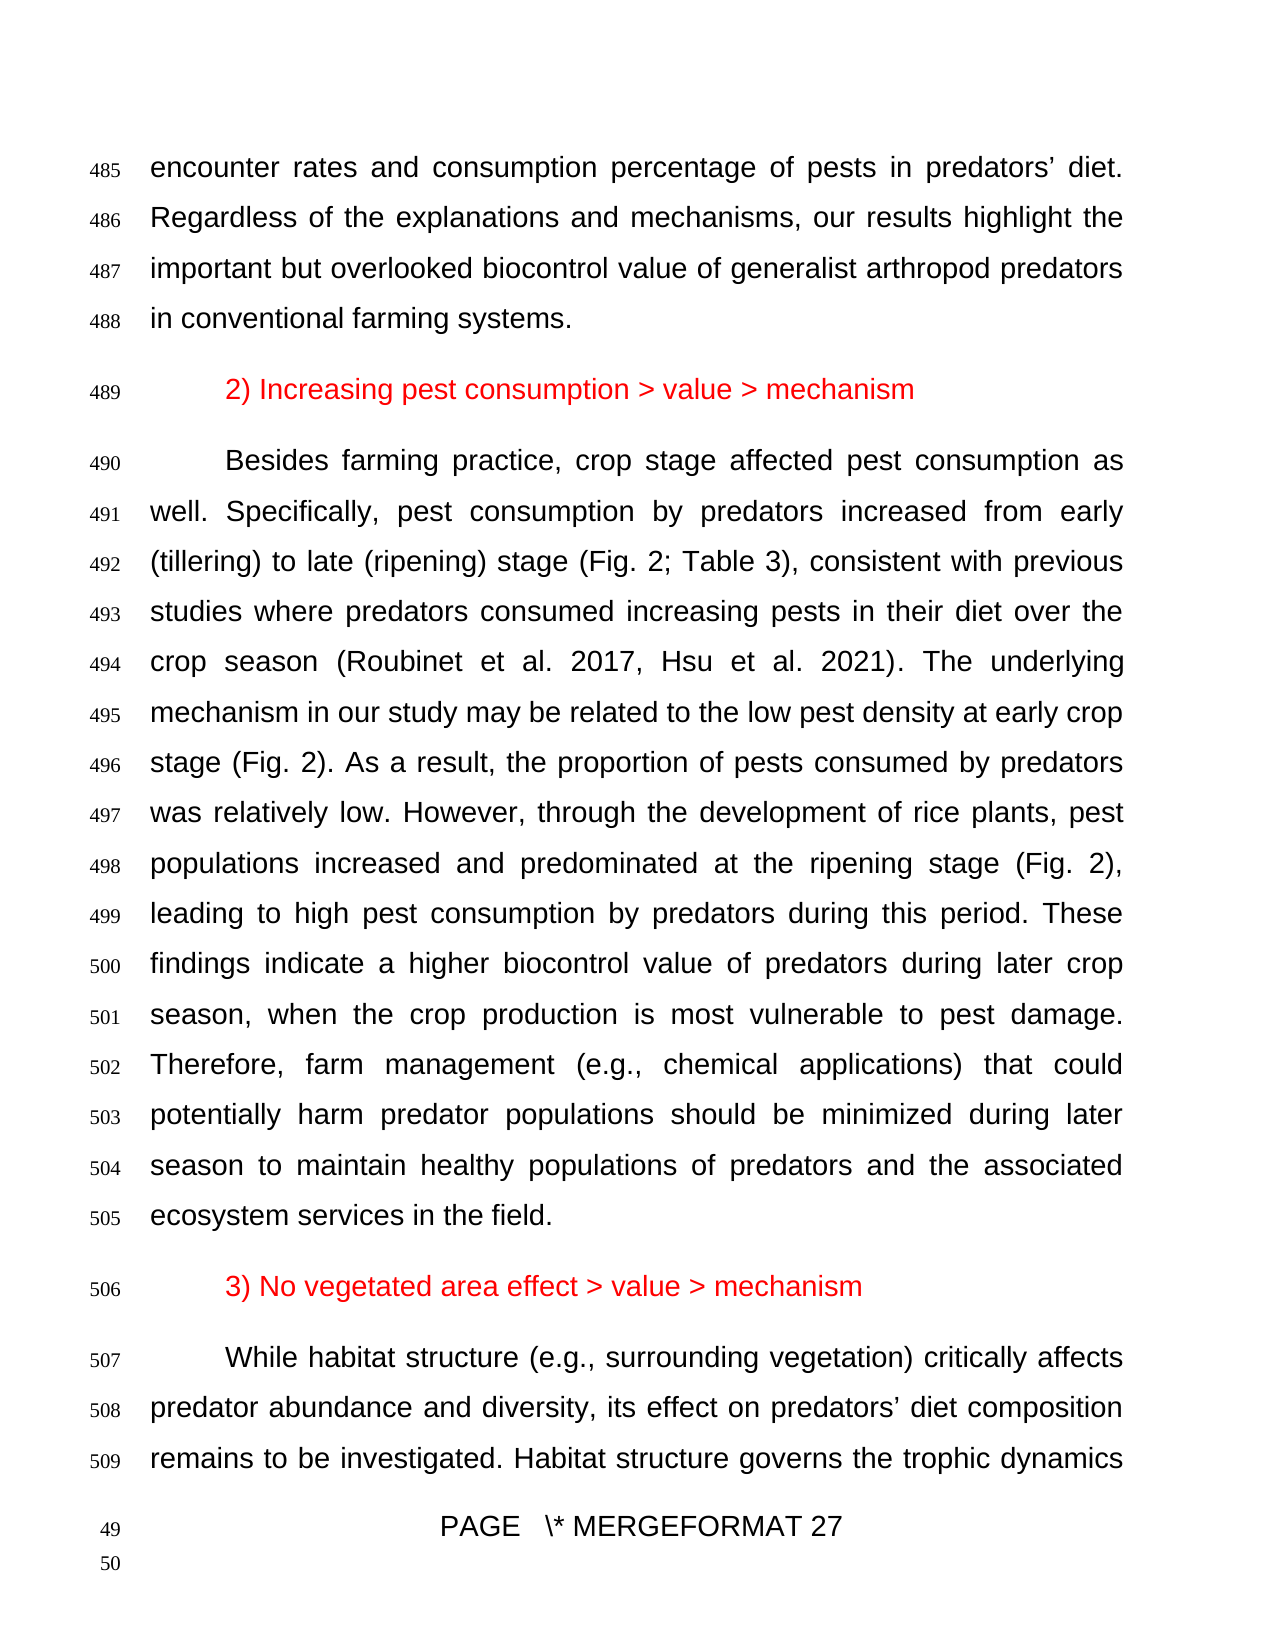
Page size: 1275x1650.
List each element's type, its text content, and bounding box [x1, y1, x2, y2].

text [150, 1340, 1125, 1474]
text Besides farming practice, crop stage affected pest consumption as well. Specifically, pest consumption by predators increased from early (tillering) to late (ripening) stage (Fig. 2; Table 3), consistent with previous studies where predators consumed increasing pests in their diet over the crop season (Roubinet et al. 2017, Hsu et al. 2021). The underlying mechanism in our study may be related to the low pest density at early crop stage (Fig. 2). As a result, the proportion of pests consumed by predators was relatively low. However, through the development of rice plants, pest populations increased and predominated at the ripening stage (Fig. 2), leading to high pest consumption by predators during this period. These findings indicate a higher biocontrol value of predators during later crop season, when the crop production is most vulnerable to pest damage. Therefore, farm management (e.g., chemical applications) that could potentially harm predator populations should be minimized during later season to maintain healthy populations of predators and the associated ecosystem services in the field. [150, 443, 1125, 1231]
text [150, 150, 1125, 334]
text 3) No vegetated area effect > value > mechanism [150, 1269, 1125, 1303]
text 2) Increasing pest consumption > value > mechanism [150, 372, 1125, 406]
